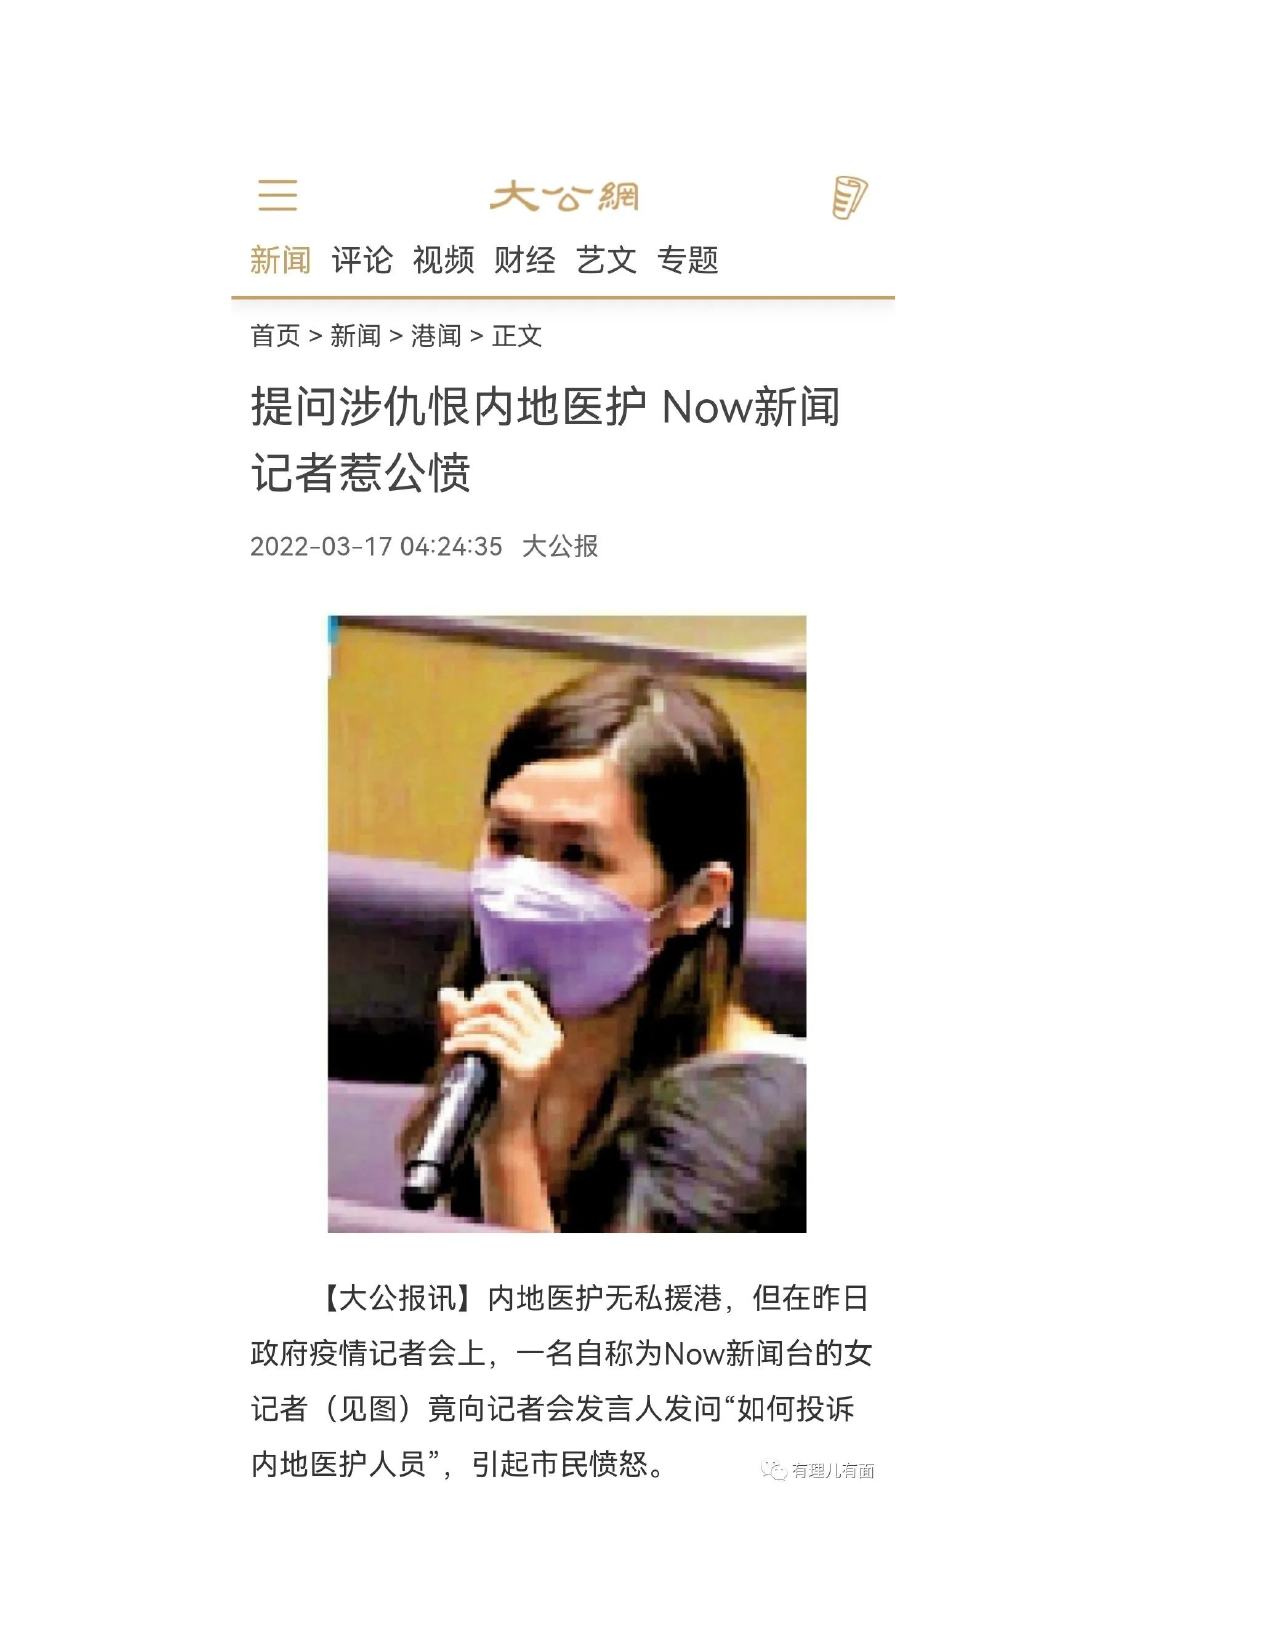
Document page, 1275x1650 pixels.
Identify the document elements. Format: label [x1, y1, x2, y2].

picture [231, 150, 896, 1500]
